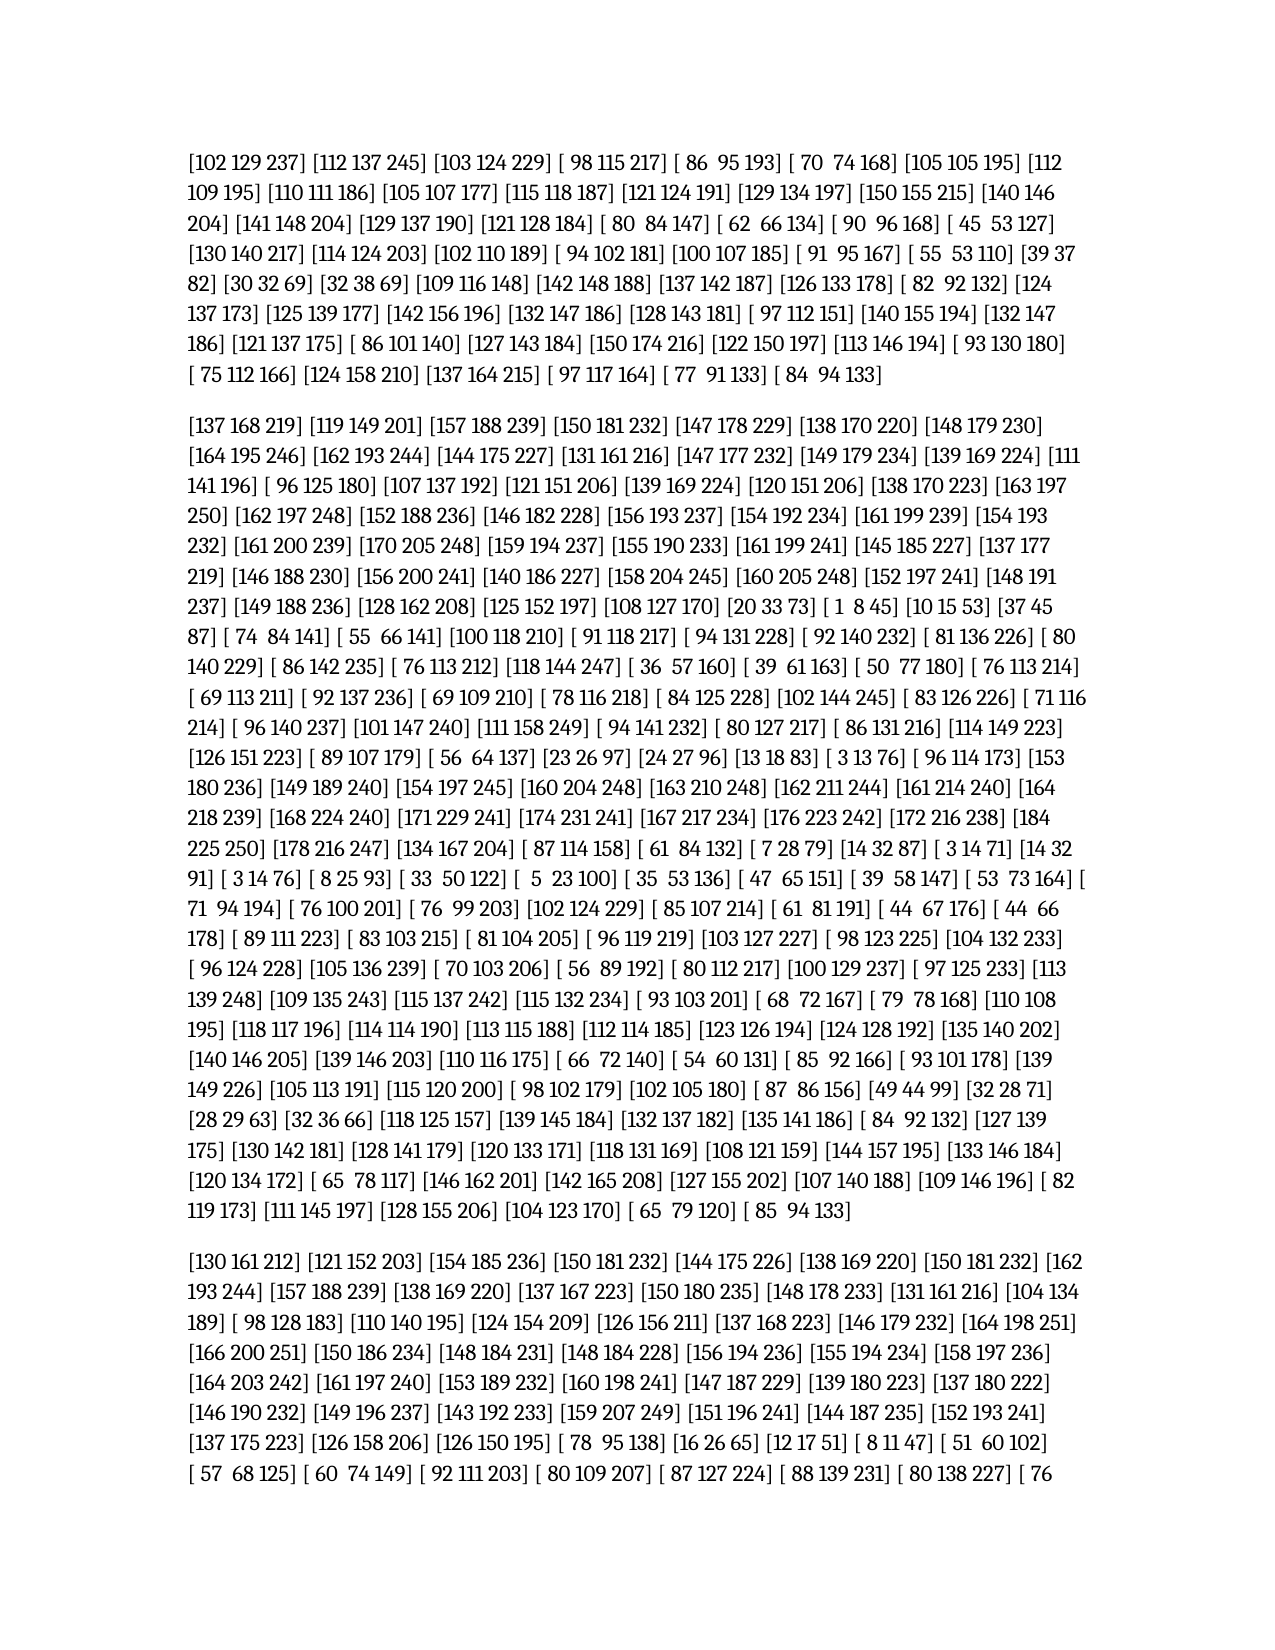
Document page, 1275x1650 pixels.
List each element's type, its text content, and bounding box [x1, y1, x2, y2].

text [137 168 219] [119 149 201] [157 188 239] [150 181 232] [147 178 229] [138 170 220] [148 179 230] [164 195 246] [162 193 244] [144 175 227] [131 161 216] [147 177 232] [149 179 234] [139 169 224] [111 141 196] [ 96 125 180] [107 137 192] [121 151 206] [139 169 224] [120 151 206] [138 170 223] [163 197 250] [162 197 248] [152 188 236] [146 182 228] [156 193 237] [154 192 234] [161 199 239] [154 193 232] [161 200 239] [170 205 248] [159 194 237] [155 190 233] [161 199 241] [145 185 227] [137 177 219] [146 188 230] [156 200 241] [140 186 227] [158 204 245] [160 205 248] [152 197 241] [148 191 237] [149 188 236] [128 162 208] [125 152 197] [108 127 170] [20 33 73] [ 1 8 45] [10 15 53] [37 45 87] [ 74 84 141] [ 55 66 141] [100 118 210] [ 91 118 217] [ 94 131 228] [ 92 140 232] [ 81 136 226] [ 80 140 229] [ 86 142 235] [ 76 113 212] [118 144 247] [ 36 57 160] [ 39 61 163] [ 50 77 180] [ 76 113 214] [ 69 113 211] [ 92 137 236] [ 69 109 210] [ 78 116 218] [ 84 125 228] [102 144 245] [ 83 126 226] [ 71 116 214] [ 96 140 237] [101 147 240] [111 158 249] [ 94 141 232] [ 80 127 217] [ 86 131 216] [114 149 223] [126 151 223] [ 89 107 179] [ 56 64 137] [23 26 97] [24 27 96] [13 18 83] [ 3 13 76] [ 96 114 173] [153 180 236] [149 189 240] [154 197 245] [160 204 248] [163 210 248] [162 211 244] [161 214 240] [164 218 239] [168 224 240] [171 229 241] [174 231 241] [167 217 234] [176 223 242] [172 216 238] [184 225 250] [178 216 247] [134 167 204] [ 87 114 158] [ 61 84 132] [ 7 28 79] [14 32 87] [ 3 14 71] [14 32 91] [ 3 14 76] [ 8 25 93] [ 33 50 122] [ 5 23 100] [ 35 53 136] [ 47 65 151] [ 39 58 147] [ 53 73 164] [ 71 94 194] [ 76 100 201] [ 76 99 203] [102 124 229] [ 85 107 214] [ 61 81 191] [ 44 67 176] [ 44 66 178] [ 89 111 223] [ 83 103 215] [ 81 104 205] [ 96 119 219] [103 127 227] [ 98 123 225] [104 132 233] [ 96 124 228] [105 136 239] [ 70 103 206] [ 56 89 192] [ 80 112 217] [100 129 237] [ 97 125 233] [113 139 248] [109 135 243] [115 137 242] [115 132 234] [ 93 103 201] [ 68 72 167] [ 79 78 168] [110 108 195] [118 117 196] [114 114 190] [113 115 188] [112 114 185] [123 126 194] [124 128 192] [135 140 202] [140 146 205] [139 146 203] [110 116 175] [ 66 72 140] [ 54 60 131] [ 85 92 166] [ 93 101 178] [139 149 226] [105 113 191] [115 120 200] [ 98 102 179] [102 105 180] [ 87 86 156] [49 44 99] [32 28 71] [28 29 63] [32 36 66] [118 125 157] [139 145 184] [132 137 182] [135 141 186] [ 84 92 132] [127 139 175] [130 142 181] [128 141 179] [120 133 171] [118 131 169] [108 121 159] [144 157 195] [133 146 184] [120 134 172] [ 65 78 117] [146 162 201] [142 165 208] [127 155 202] [107 140 188] [109 146 196] [ 82 119 173] [111 145 197] [128 155 206] [104 123 170] [ 65 79 120] [ 85 94 133] [187, 412, 1087, 1224]
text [187, 1249, 1087, 1487]
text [187, 150, 1087, 388]
